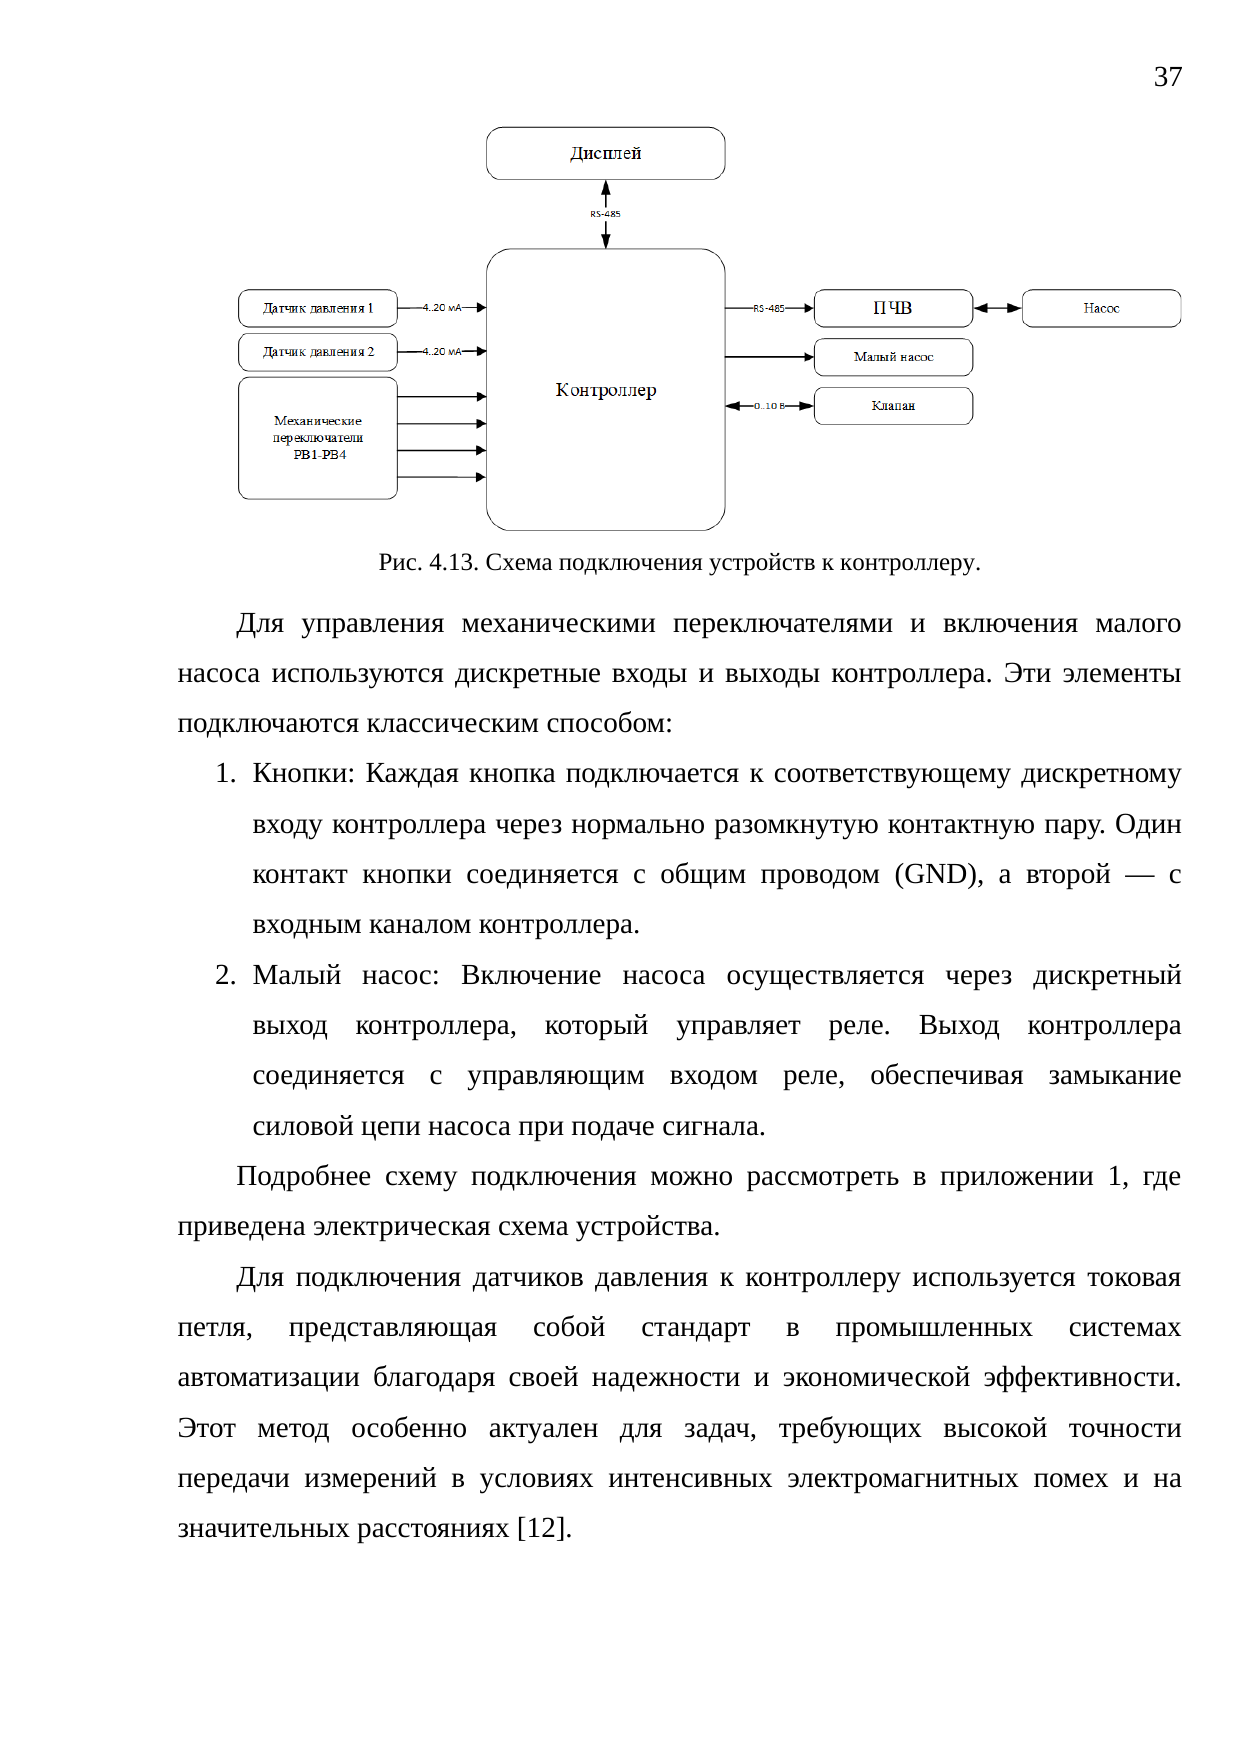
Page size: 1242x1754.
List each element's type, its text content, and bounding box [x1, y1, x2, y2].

list Кнопки: Каждая кнопка подключается к соответствующему дискретному входу контроллера через нормально разомкнутую контактную пару. Один контакт кнопки соединяется с общим проводом (GND), а второй — с входным каналом контроллера. [215, 756, 1183, 940]
text Подробнее схему подключения можно рассмотреть в приложении 1, где приведена электрическая схема устройства. [177, 1158, 1183, 1242]
text Для управления механическими переключателями и включения малого насоса используются дискретные входы и выходы контроллера. Эти элементы подключаются классическим способом: [177, 605, 1183, 739]
text Для подключения датчиков давления к контроллеру используется токовая петля, представляющая собой стандарт в промышленных системах автоматизации благодаря своей надежности и экономической эффективности. Этот метод особенно актуален для задач, требующих высокой точности передачи измерений в условиях интенсивных электромагнитных помех и на значительных расстояниях [12]. [177, 1259, 1183, 1544]
picture [237, 126, 1182, 531]
list Малый насос: Включение насоса осуществляется через дискретный выход контроллера, который управляет реле. Выход контроллера соединяется с управляющим входом реле, обеспечивая замыкание силовой цепи насоса при подаче сигнала. [215, 957, 1183, 1141]
